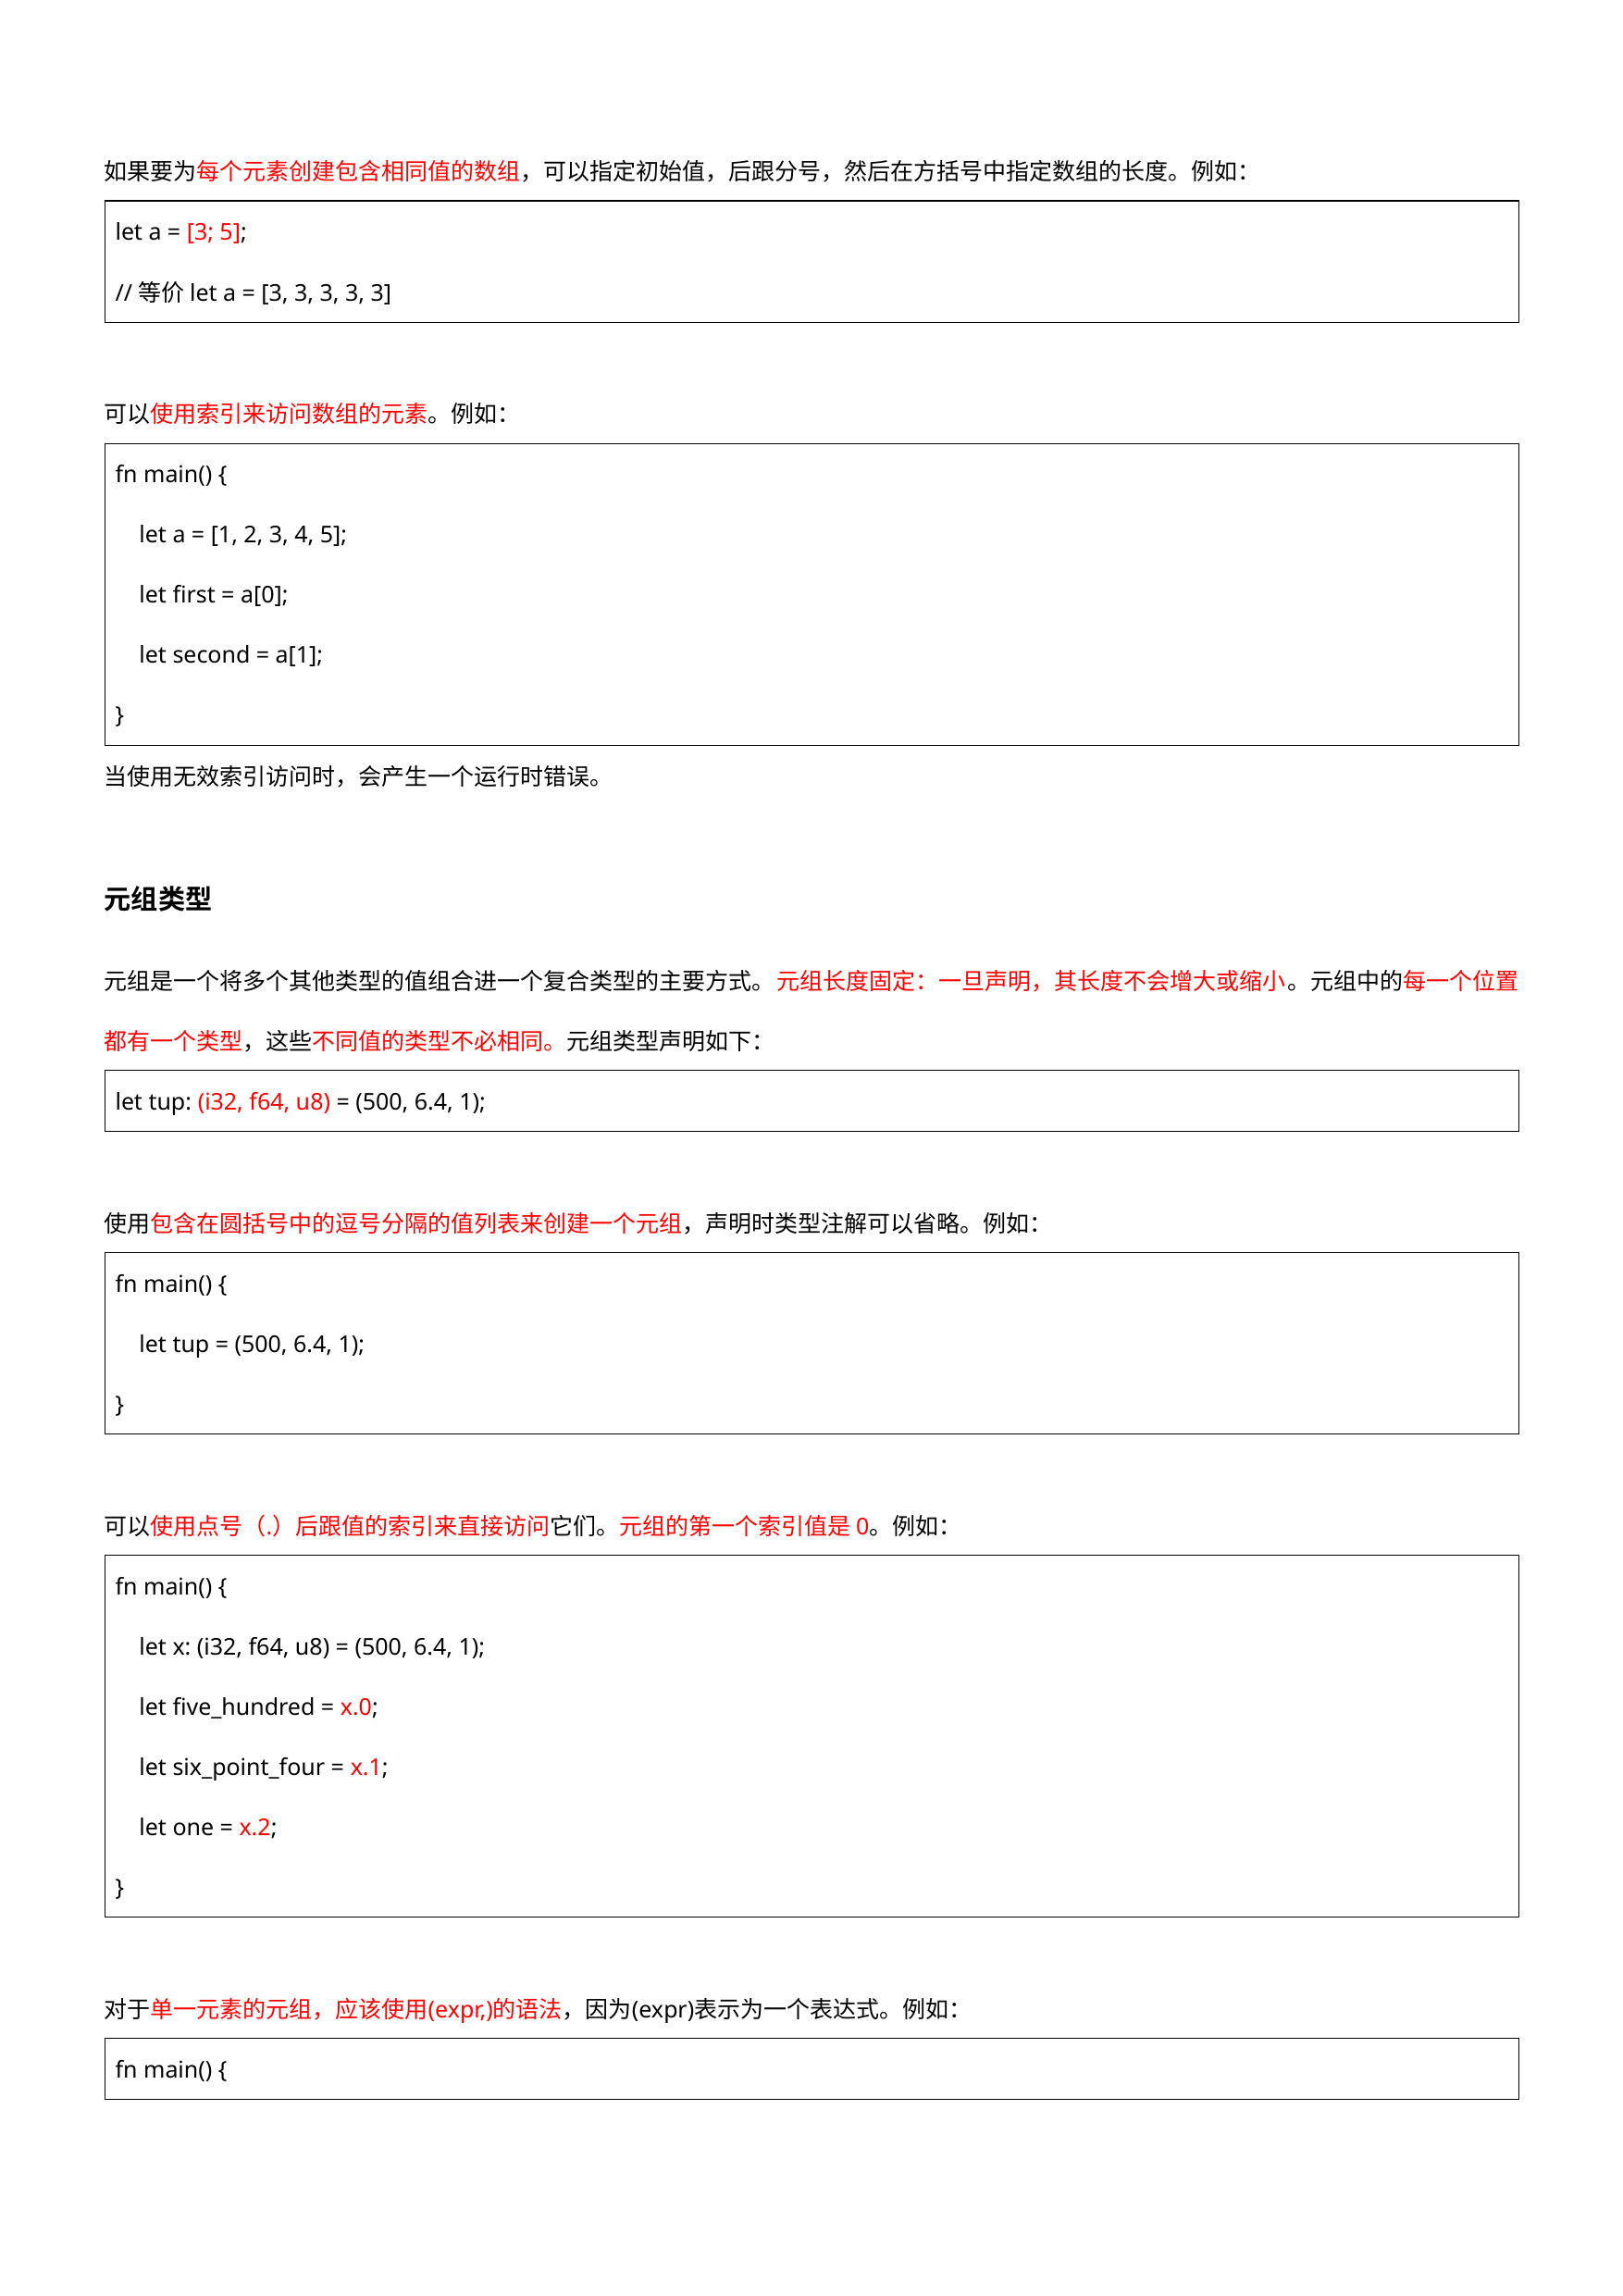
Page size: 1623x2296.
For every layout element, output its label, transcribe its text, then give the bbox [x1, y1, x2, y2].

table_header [105, 2039, 1518, 2099]
text 当使用无效索引访问时，会产生一个运行时错误。 [104, 746, 1518, 806]
text 可以使用点号（.）后跟值的索引来直接访问它们。元组的第一个索引值是 0。例如： [104, 1495, 1518, 1555]
text 使用包含在圆括号中的逗号分隔的值列表来创建一个元组，声明时类型注解可以省略。例如： [104, 1192, 1518, 1252]
subtitle 元组类型 [104, 868, 1518, 928]
text 元组是一个将多个其他类型的值组合进一个复合类型的主要方式。元组长度固定：一旦声明，其长度不会增大或缩小。元组中的每一个位置都有一个类型，这些不同值的类型不必相同。元组类型声明如下： [104, 949, 1518, 1070]
table_header fn main() { let x: (i32, f64, u8) = (500, 6.4, 1); let five_hundred = x.0; let six_point_four = x.1; let one = x.2; } [105, 1556, 1518, 1917]
text 对于单一元素的元组，应该使用(expr,)的语法，因为(expr)表示为一个表达式。例如： [104, 1978, 1518, 2038]
text 如果要为每个元素创建包含相同值的数组，可以指定初始值，后跟分号，然后在方括号中指定数组的长度。例如： [104, 140, 1518, 200]
table_header fn main() { let a = [1, 2, 3, 4, 5]; let first = a[0]; let second = a[1]; } [105, 444, 1518, 744]
table_header fn main() { let tup = (500, 6.4, 1); } [105, 1253, 1518, 1433]
text 可以使用索引来访问数组的元素。例如： [104, 382, 1518, 442]
table_header let tup: (i32, f64, u8) = (500, 6.4, 1); [105, 1071, 1518, 1131]
table_header let a = [3; 5]; // 等价 let a = [3, 3, 3, 3, 3] [105, 202, 1518, 321]
